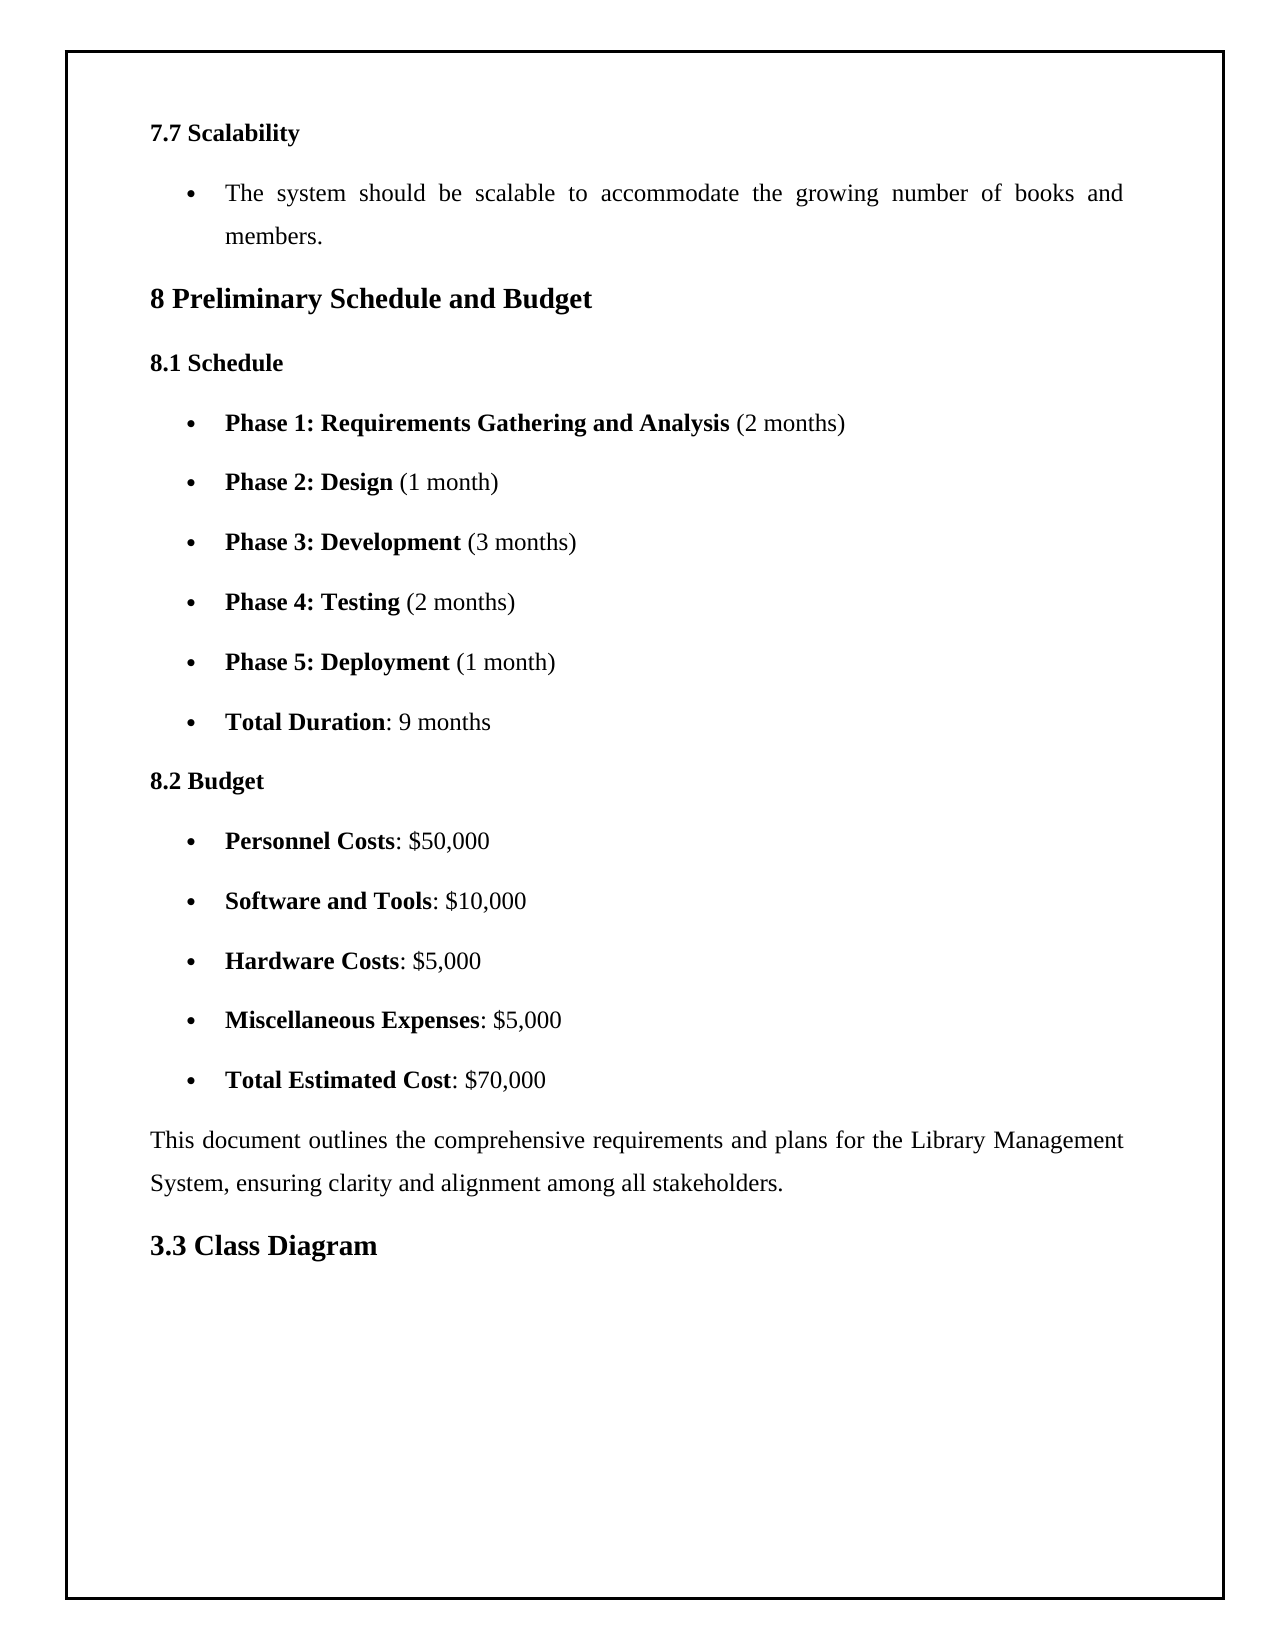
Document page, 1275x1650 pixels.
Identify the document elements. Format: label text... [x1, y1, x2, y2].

text 8.1 Schedule [150, 348, 1125, 377]
list Personnel Costs: $50,000 [187, 826, 1125, 855]
list Phase 1: Requirements Gathering and Analysis (2 months) [187, 408, 1125, 436]
list Phase 2: Design (1 month) [187, 467, 1125, 496]
list Phase 5: Deployment (1 month) [187, 647, 1125, 676]
text 7.7 Scalability [150, 118, 1125, 147]
list Phase 3: Development (3 months) [187, 527, 1125, 556]
list Total Estimated Cost: $70,000 [187, 1065, 1125, 1094]
list Miscellaneous Expenses: $5,000 [187, 1006, 1125, 1034]
list Total Duration: 9 months [187, 707, 1125, 735]
text This document outlines the comprehensive requirements and plans for the Library Management System, ensuring clarity and alignment among all stakeholders. [150, 1125, 1125, 1197]
list Hardware Costs: $5,000 [187, 946, 1125, 974]
text 8 Preliminary Schedule and Budget [150, 281, 1125, 314]
list Phase 4: Testing (2 months) [187, 587, 1125, 616]
list Software and Tools: $10,000 [187, 886, 1125, 915]
text 3.3 Class Diagram [150, 1228, 1125, 1262]
text 8.2 Budget [150, 766, 1125, 795]
list The system should be scalable to accommodate the growing number of books and members. [187, 178, 1125, 250]
